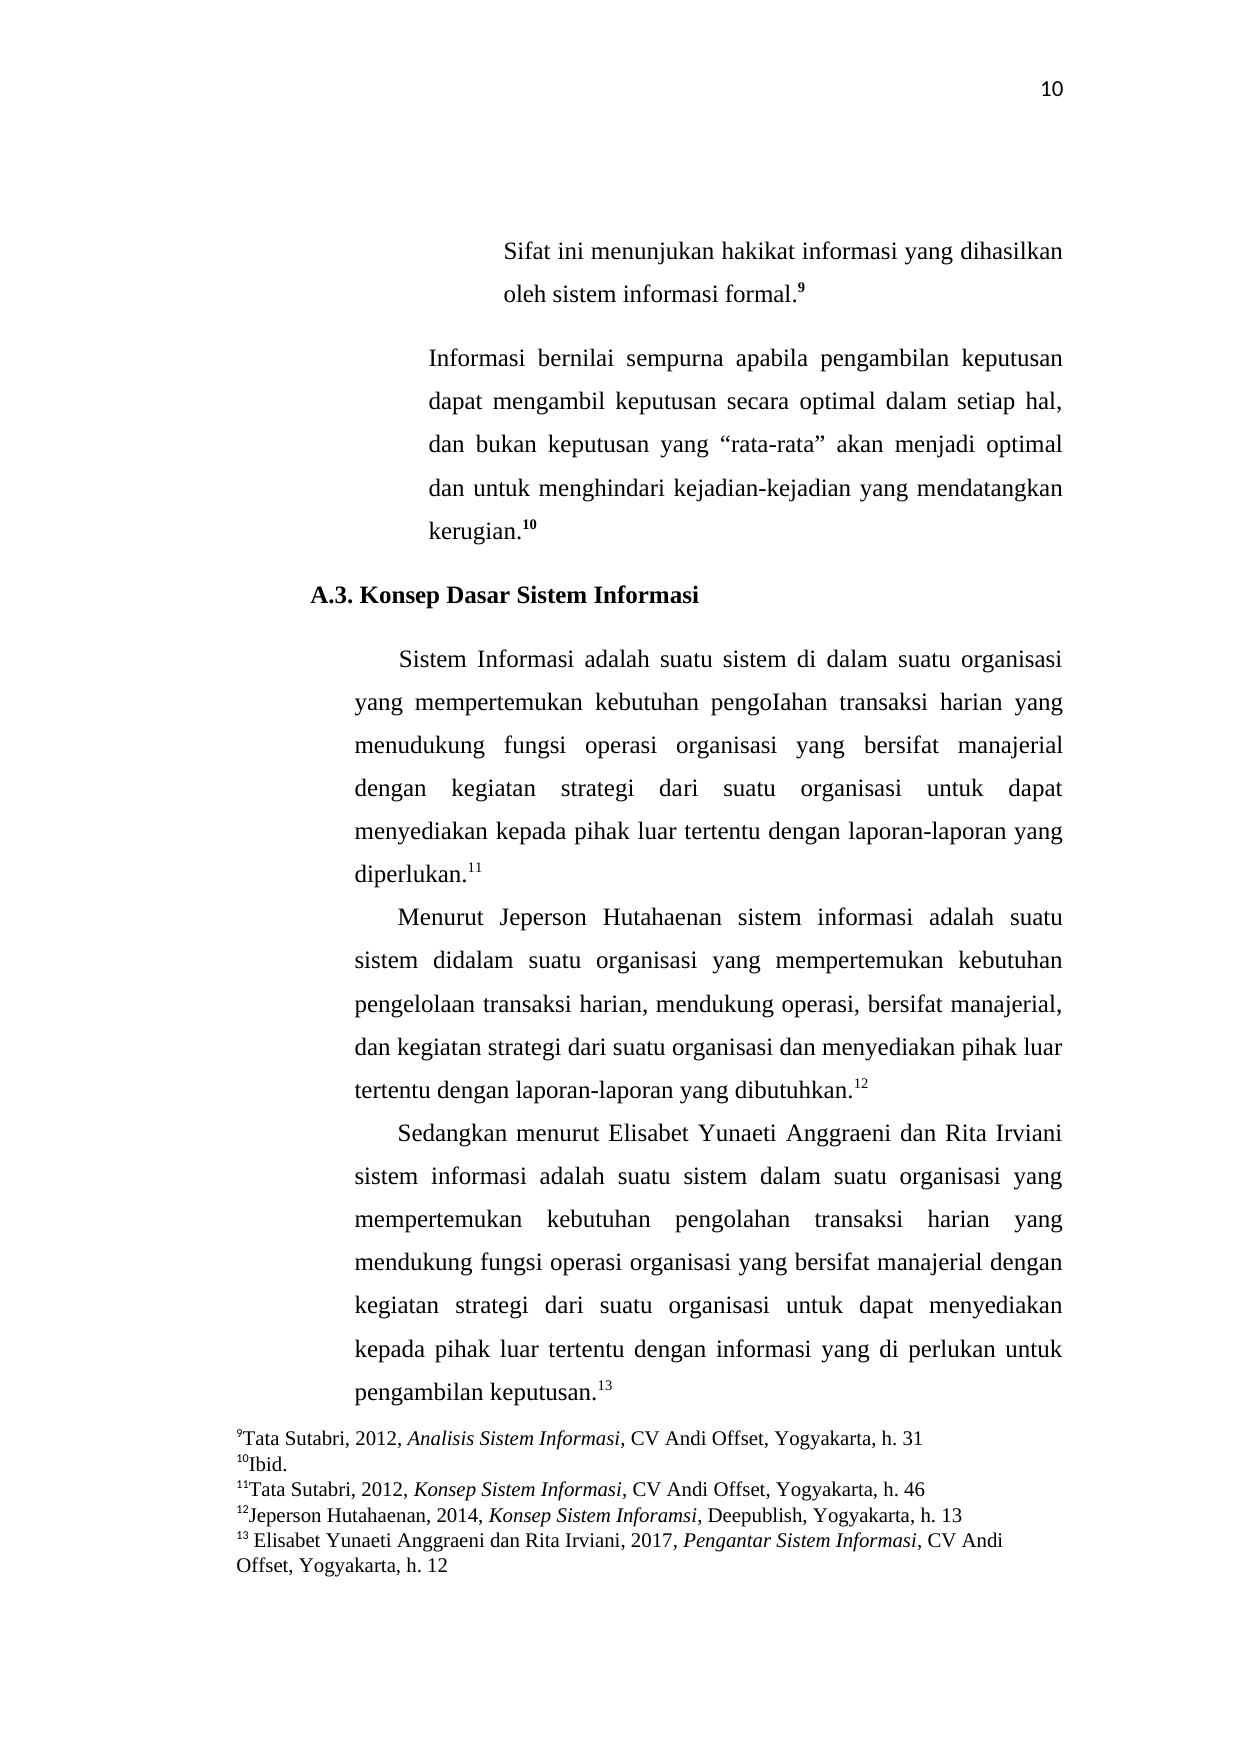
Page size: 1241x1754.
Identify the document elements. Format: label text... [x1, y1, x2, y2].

list Sifat ini menunjukan hakikat informasi yang dihasilkan oleh sistem informasi formal. [503, 236, 1063, 308]
list Sedangkan menurut Elisabet Yunaeti Anggraeni dan Rita Irviani sistem informasi adalah suatu sistem dalam suatu organisasi yang mempertemukan kebutuhan pengolahan transaksi harian yang mendukung fungsi operasi organisasi yang bersifat manajerial dengan kegiatan strategi dari suatu organisasi untuk dapat menyediakan kepada pihak luar tertentu dengan informasi yang di perlukan untuk pengambilan keputusan. [354, 1118, 1063, 1406]
list Menurut Jeperson Hutahaenan sistem informasi adalah suatu sistem didalam suatu organisasi yang mempertemukan kebutuhan pengelolaan transaksi harian, mendukung operasi, bersifat manajerial, dan kegiatan strategi dari suatu organisasi dan menyediakan pihak luar tertentu dengan laporan-laporan yang dibutuhkan. [354, 902, 1063, 1104]
text A.3. Konsep Dasar Sistem Informasi [310, 580, 1063, 608]
text Sistem Informasi adalah suatu sistem di dalam suatu organisasi yang mempertemukan kebutuhan pengoIahan transaksi harian yang menudukung fungsi operasi organisasi yang bersifat manajerial dengan kegiatan strategi dari suatu organisasi untuk dapat menyediakan kepada pihak luar tertentu dengan laporan-laporan yang diperlukan. [354, 644, 1063, 888]
text Informasi bernilai sempurna apabila pengambilan keputusan dapat mengambil keputusan secara optimal dalam setiap hal, dan bukan keputusan yang “rata-rata” akan menjadi optimal dan untuk menghindari kejadian-kejadian yang mendatangkan kerugian. [428, 343, 1063, 544]
